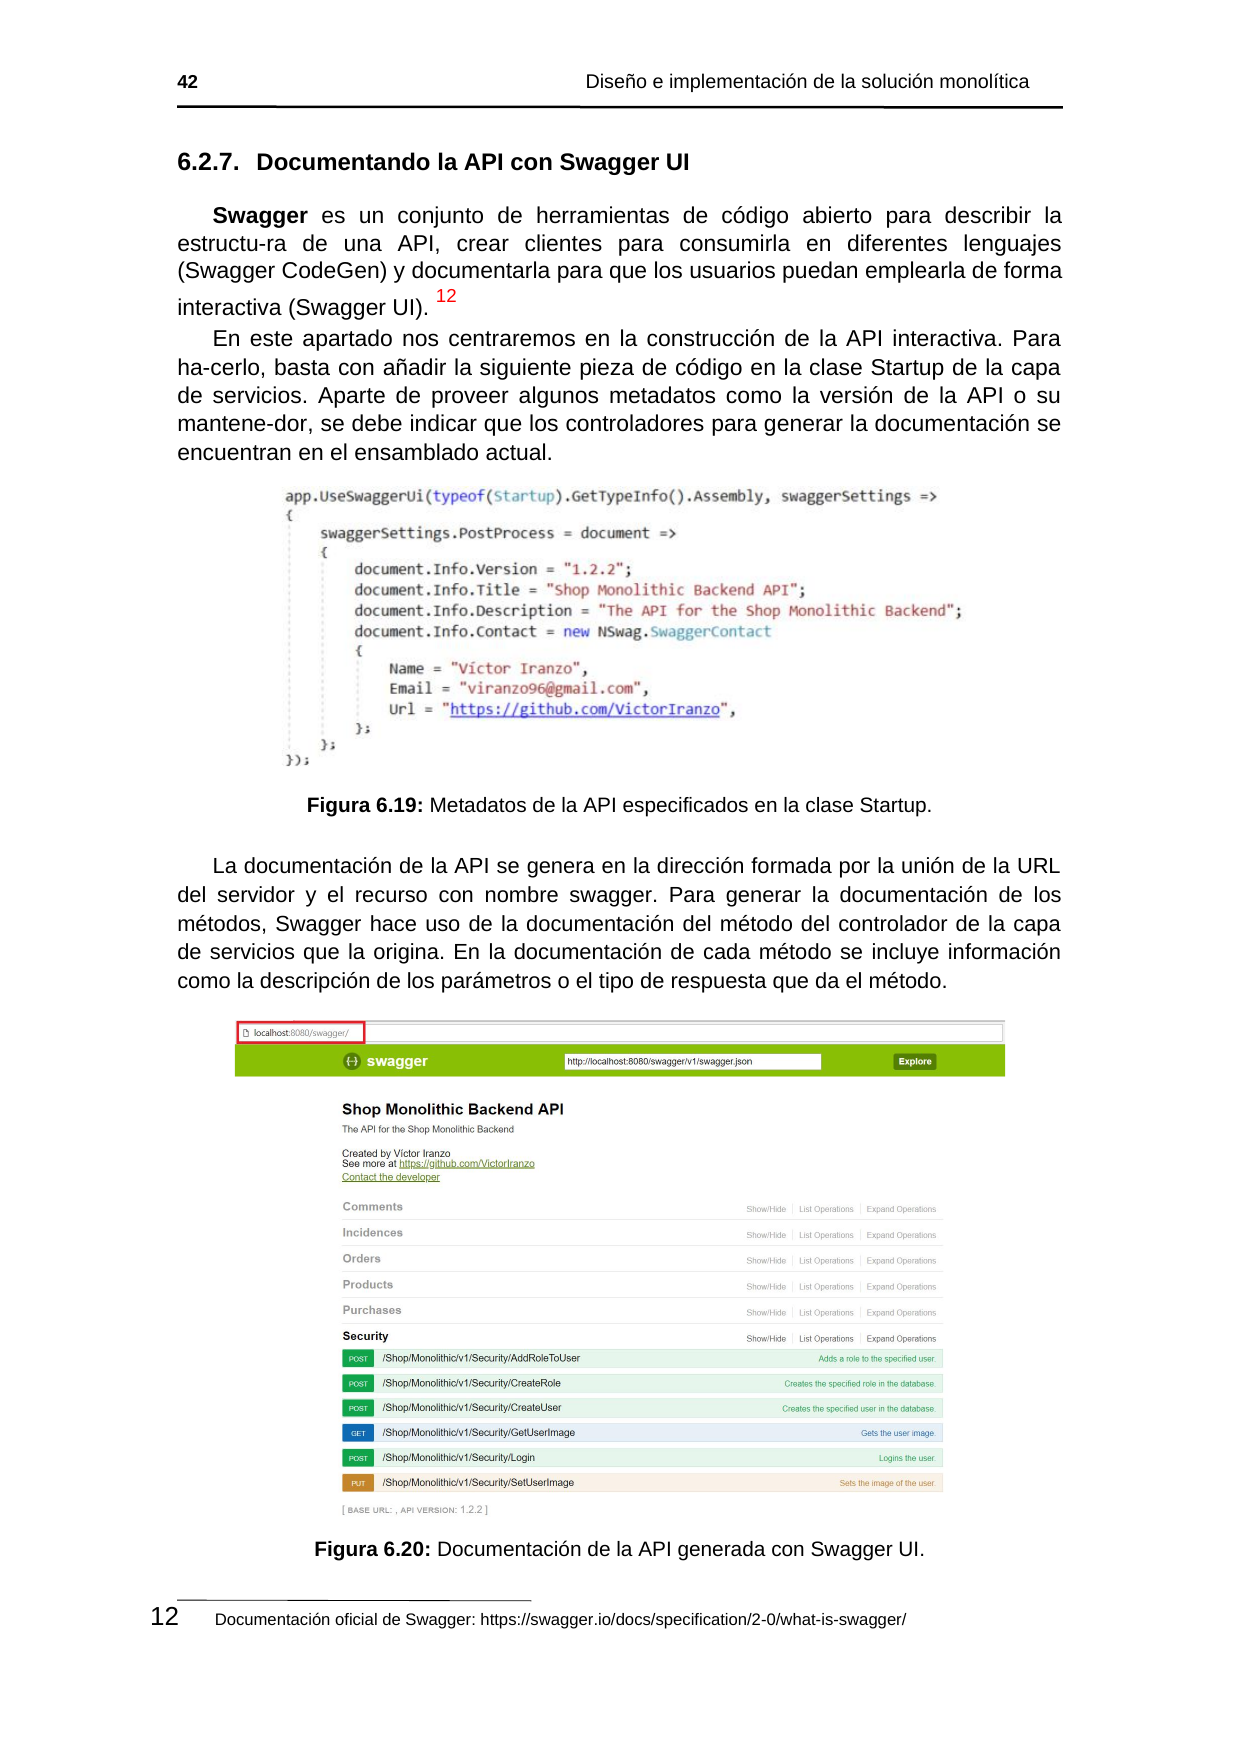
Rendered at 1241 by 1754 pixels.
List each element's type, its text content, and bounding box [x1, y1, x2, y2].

text La documentación de la API se genera en la dirección formada por la unión de la URL del servidor y el recurso con nombre swagger. Para generar la documentación de los métodos, Swagger hace uso de la documentación del método del controlador de la capa de servicios que la origina. En la documentación de cada método se incluye información como la descripción de los parámetros o el tipo de respuesta que da el método. [177, 853, 1062, 993]
picture [234, 1020, 1006, 1518]
text 42 Diseño e implementación de la solución monolítica [177, 69, 1090, 92]
list Documentación oficial de Swagger: https://swagger.io/docs/specification/2-0/what-is-swagger/ [150, 1601, 1090, 1630]
text Figura 6.20: Documentación de la API generada con Swagger UI. [150, 1537, 1089, 1561]
text En este apartado nos centraremos en la construcción de la API interactiva. Para ha-cerlo, basta con añadir la siguiente pieza de código en la clase Startup de la capa de servicios. Aparte de proveer algunos metadatos como la versión de la API o su mantene-dor, se debe indicar que los controladores para generar la documentación se encuentran en el ensamblado actual. [177, 325, 1062, 465]
text Swagger es un conjunto de herramientas de código abierto para describir la estructu-ra de una API, crear clientes para consumirla en diferentes lenguajes (Swagger CodeGen) y documentarla para que los usuarios puedan emplearla de forma interactiva (Swagger UI). 12 [177, 202, 1062, 322]
text 6.2.7. Documentando la API con Swagger UI [177, 147, 1090, 175]
text Figura 6.19: Metadatos de la API especificados en la clase Startup. [150, 793, 1089, 817]
picture [273, 486, 967, 774]
